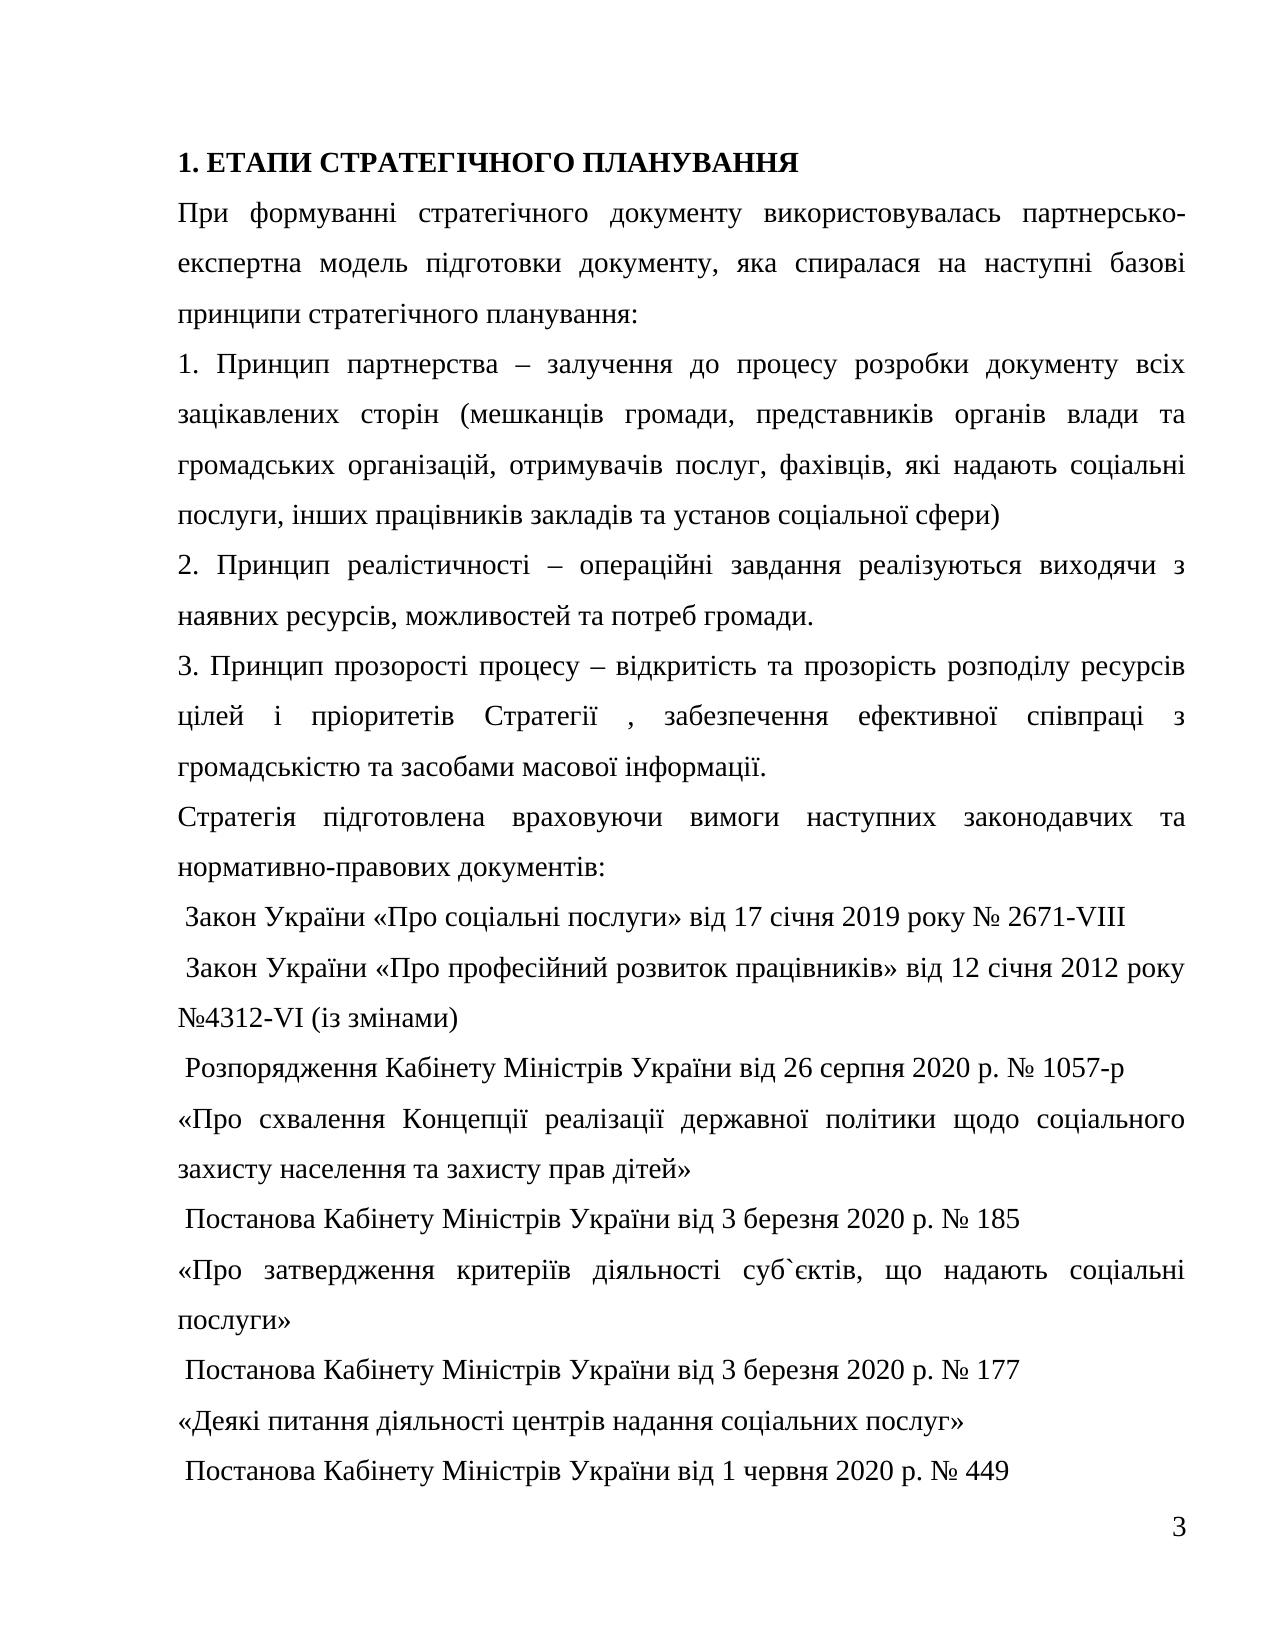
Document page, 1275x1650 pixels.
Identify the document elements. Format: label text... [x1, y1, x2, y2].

text ­ Постанова Кабінету Міністрів України від 3 березня 2020 р. № 185 [177, 1201, 1186, 1235]
text ­ Закон України «Про соціальні послуги» від 17 січня 2019 року № 2671-VIII [177, 899, 1186, 933]
text «Про схвалення Концепції реалізації державної політики щодо соціального захисту населення та захисту прав дітей» [177, 1101, 1186, 1185]
text Стратегія підготовлена враховуючи вимоги наступних законодавчих та нормативно-правових документів: [177, 799, 1186, 883]
text 1. Принцип партнерства – залучення до процесу розробки документу всіх зацікавлених сторін (мешканців громади, представників органів влади та громадських організацій, отримувачів послуг, фахівців, які надають соціальні послуги, інших працівників закладів та установ соціальної сфери) [177, 346, 1186, 531]
text 3. Принцип прозорості процесу – відкритість та прозорість розподілу ресурсів цілей і пріоритетів Стратегії , забезпечення ефективної співпраці з громадськістю та засобами масової інформації. [177, 648, 1186, 782]
text «Деякі питання діяльності центрів надання соціальних послуг» [177, 1403, 1186, 1436]
text При формуванні стратегічного документу використовувалась партнерсько-експертна модель підготовки документу, яка спиралася на наступні базові принципи стратегічного планування: [177, 195, 1186, 329]
text ­ Постанова Кабінету Міністрів України від 1 червня 2020 р. № 449 [177, 1453, 1186, 1487]
text ­ Постанова Кабінету Міністрів України від 3 березня 2020 р. № 177 [177, 1352, 1186, 1386]
text ­ Закон України «Про професійний розвиток працівників» від 12 січня 2012 року №4312-VI (із змінами) [177, 950, 1186, 1034]
text 1. ЕТАПИ СТРАТЕГІЧНОГО ПЛАНУВАННЯ [177, 145, 1186, 178]
text 2. Принцип реалістичності – операційні завдання реалізуються виходячи з наявних ресурсів, можливостей та потреб громади. [177, 547, 1186, 631]
text «Про затвердження критеріїв діяльності суб`єктів, що надають соціальні послуги» [177, 1252, 1186, 1336]
text ­ Розпорядження Кабінету Міністрів України від 26 серпня 2020 р. № 1057-р [177, 1051, 1186, 1084]
